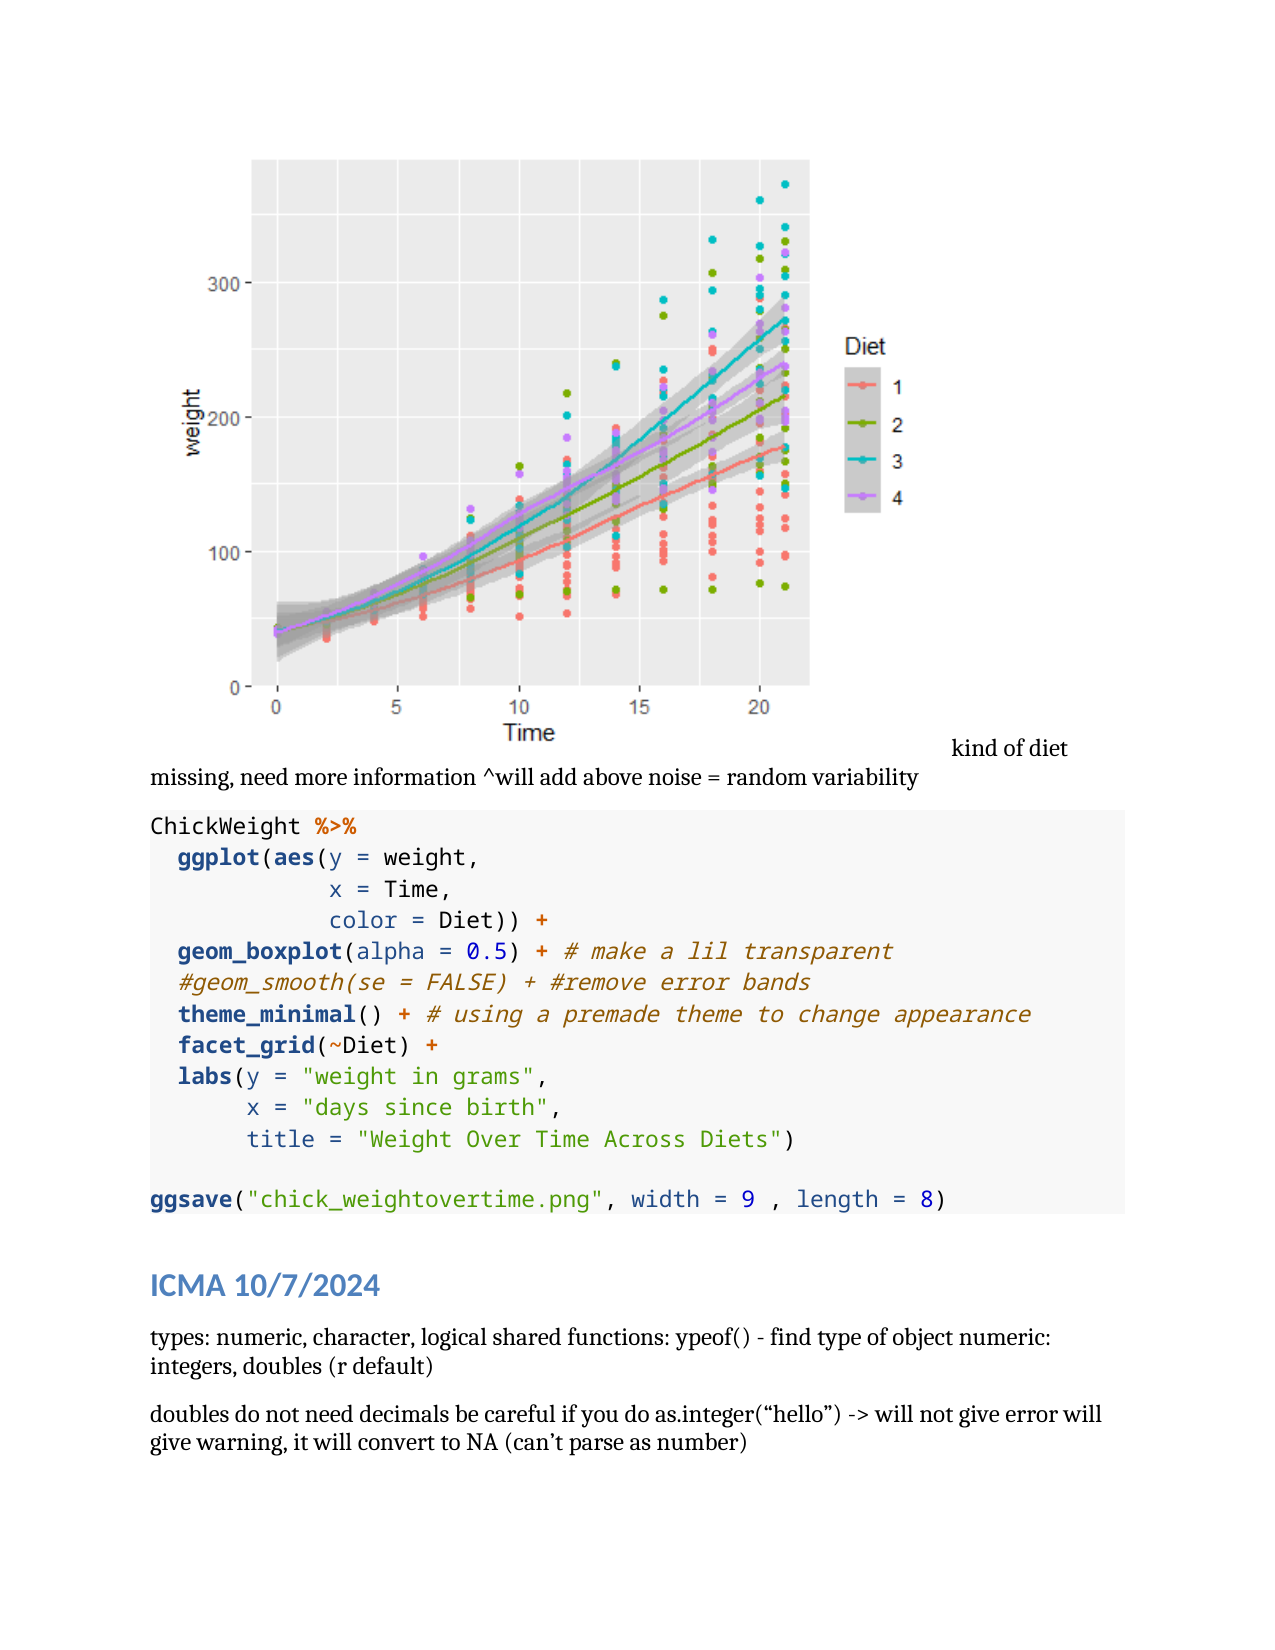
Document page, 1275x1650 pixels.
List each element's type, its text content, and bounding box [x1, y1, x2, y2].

text types: numeric, character, logical shared functions: ypeof() - find type of object numeric: integers, doubles (r default) [150, 1323, 1125, 1381]
subtitle ICMA 10/7/2024 [150, 1264, 1125, 1304]
picture [168, 150, 927, 757]
text doubles do not need decimals be careful if you do as.integer(“hello”) -> will not give error will give warning, it will convert to NA (can’t parse as number) [150, 1399, 1125, 1457]
text ChickWeight %>% ggplot(aes(y = weight, x = Time, color = Diet)) + geom_boxplot(alpha = 0.5) + # make a lil transparent #geom_smooth(se = FALSE) + #remove error bands theme_minimal() + # using a premade theme to change appearance facet_grid(~Diet) + labs(y = "weight in grams", x = "days since birth", title = "Weight Over Time Across Diets") ggsave("chick_weightovertime.png", width = 9 , length = 8) [150, 810, 1125, 1214]
